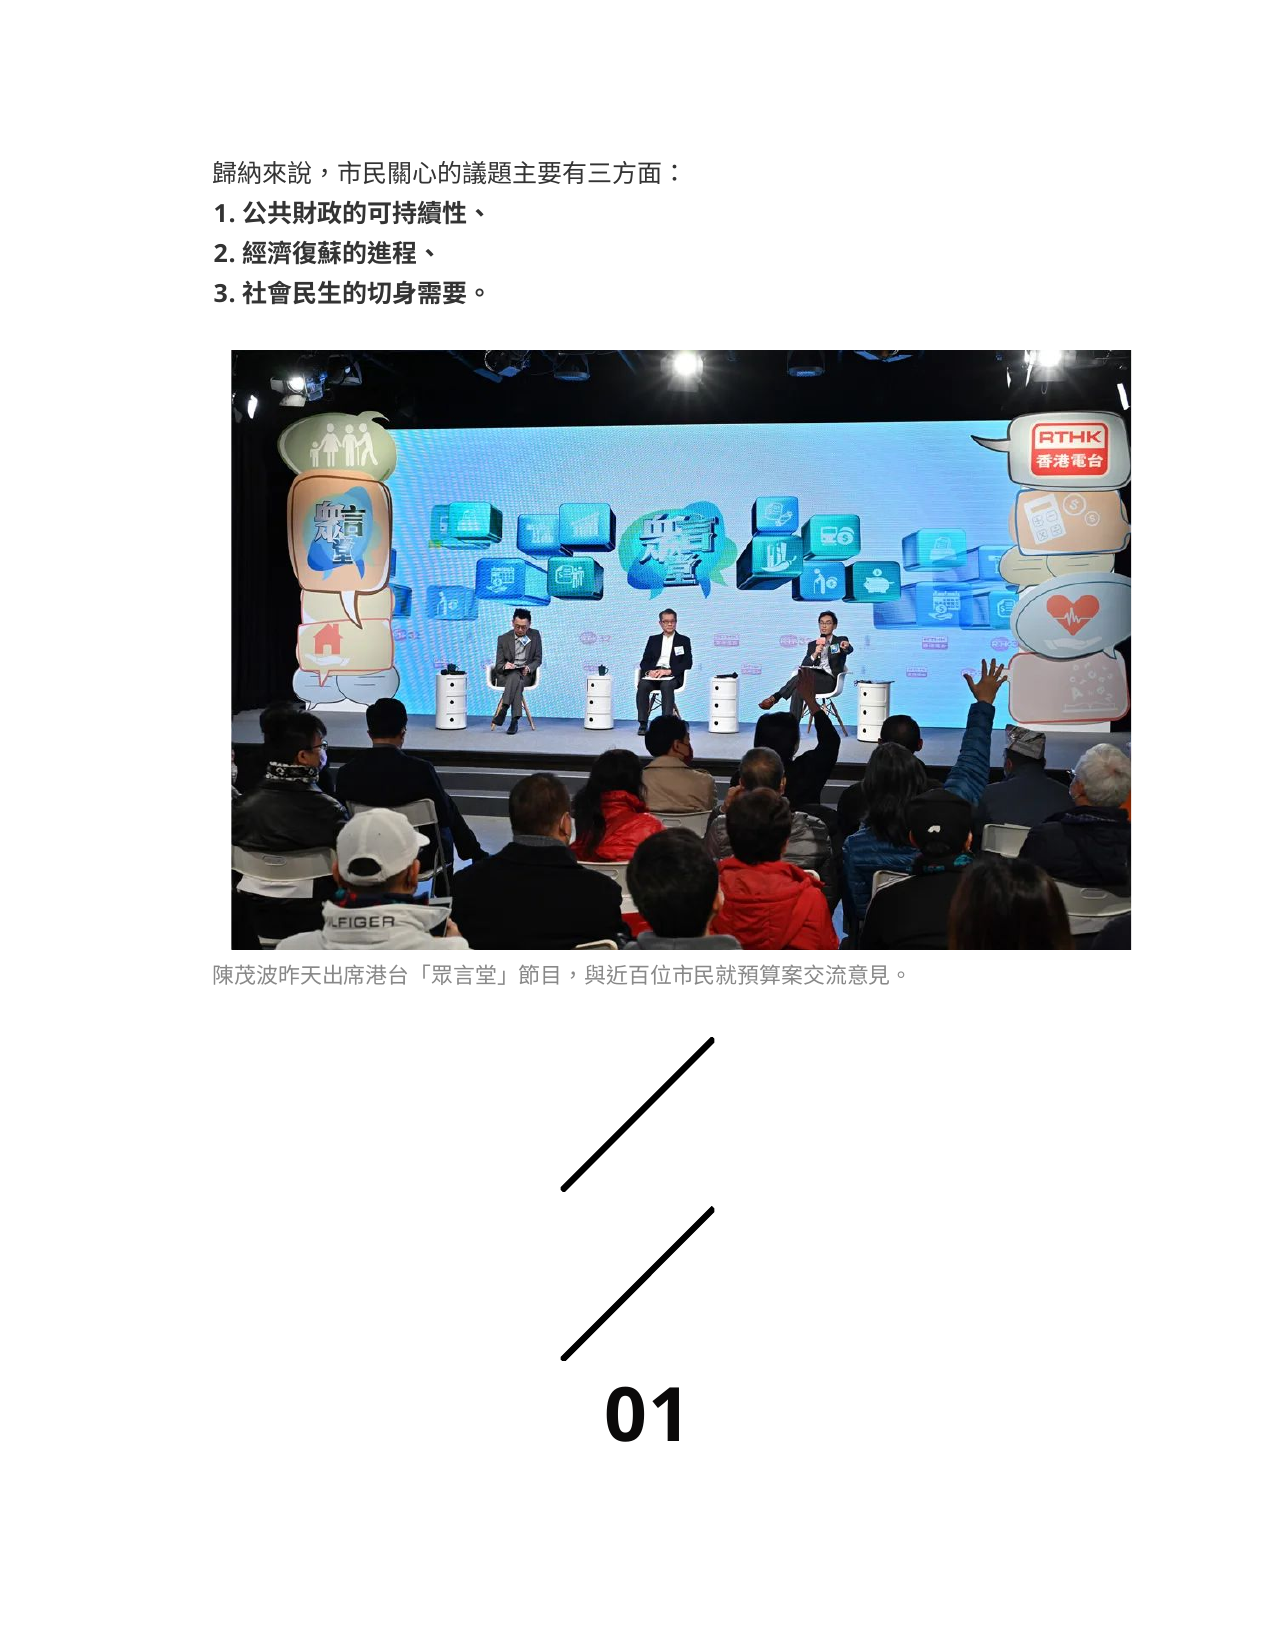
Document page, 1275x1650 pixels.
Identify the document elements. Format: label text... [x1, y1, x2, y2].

text 01 [236, 1361, 1039, 1463]
list 經濟復蘇的進程、 [213, 230, 1062, 270]
list 社會民生的切身需要。 [213, 270, 1062, 310]
text 歸納來說，市民關心的議題主要有三方面： [212, 150, 1062, 190]
text 陳茂波昨天出席港台「眾言堂」節目，與近百位市民就預算案交流意見。 [212, 949, 1062, 989]
list 公共財政的可持續性、 [213, 190, 1062, 230]
picture [231, 350, 1132, 950]
